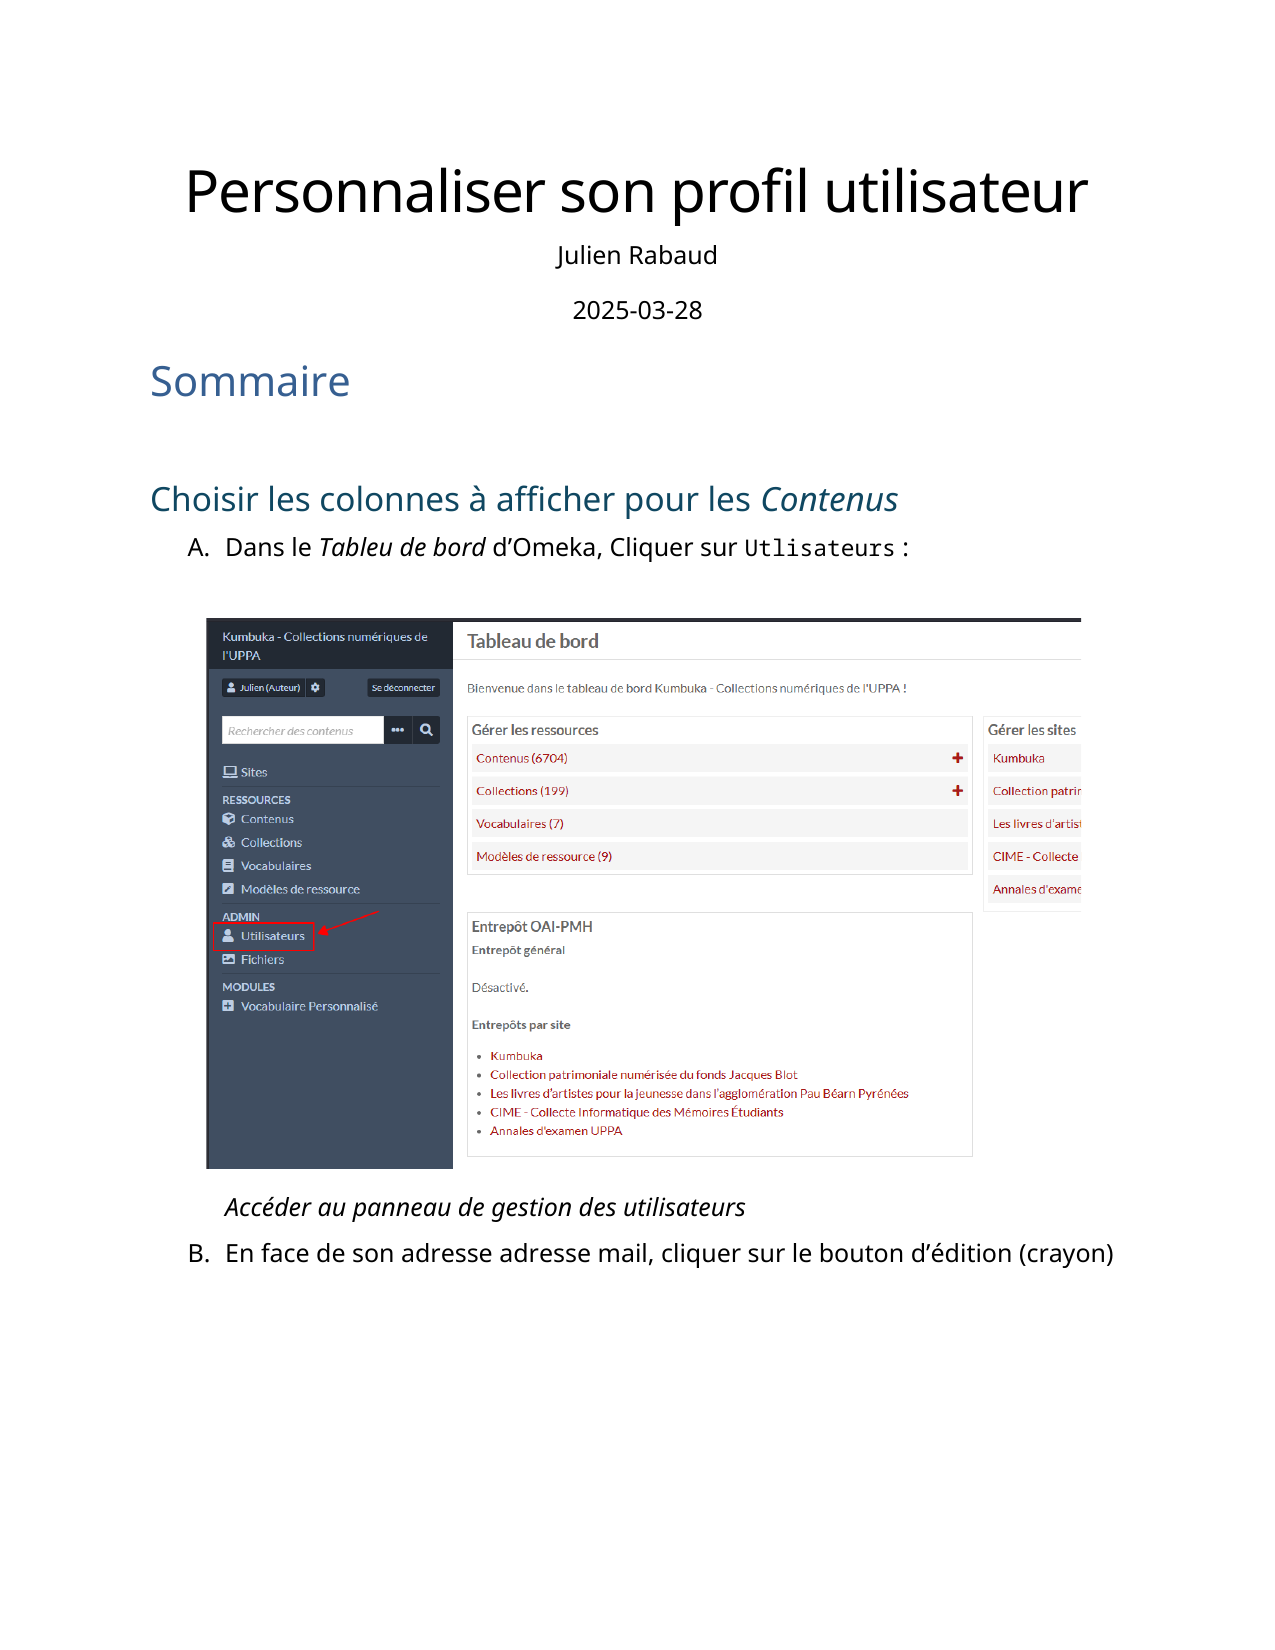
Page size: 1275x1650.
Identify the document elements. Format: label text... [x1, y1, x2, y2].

title Personnaliser son profil utilisateur [150, 150, 1125, 229]
list En face de son adresse adresse mail, cliquer sur le bouton d’édition (crayon) [187, 1236, 1125, 1270]
text 2025-03-28 [150, 293, 1125, 327]
text Julien Rabaud [150, 238, 1125, 272]
list Dans le Tableu de bord d’Omeka, Cliquer sur Utlisateurs : [187, 530, 1125, 564]
list Accéder au panneau de gestion des utilisateurs [187, 1189, 1125, 1223]
subtitle Choisir les colonnes à afficher pour les Contenus [150, 476, 1125, 522]
picture [206, 618, 1082, 1169]
